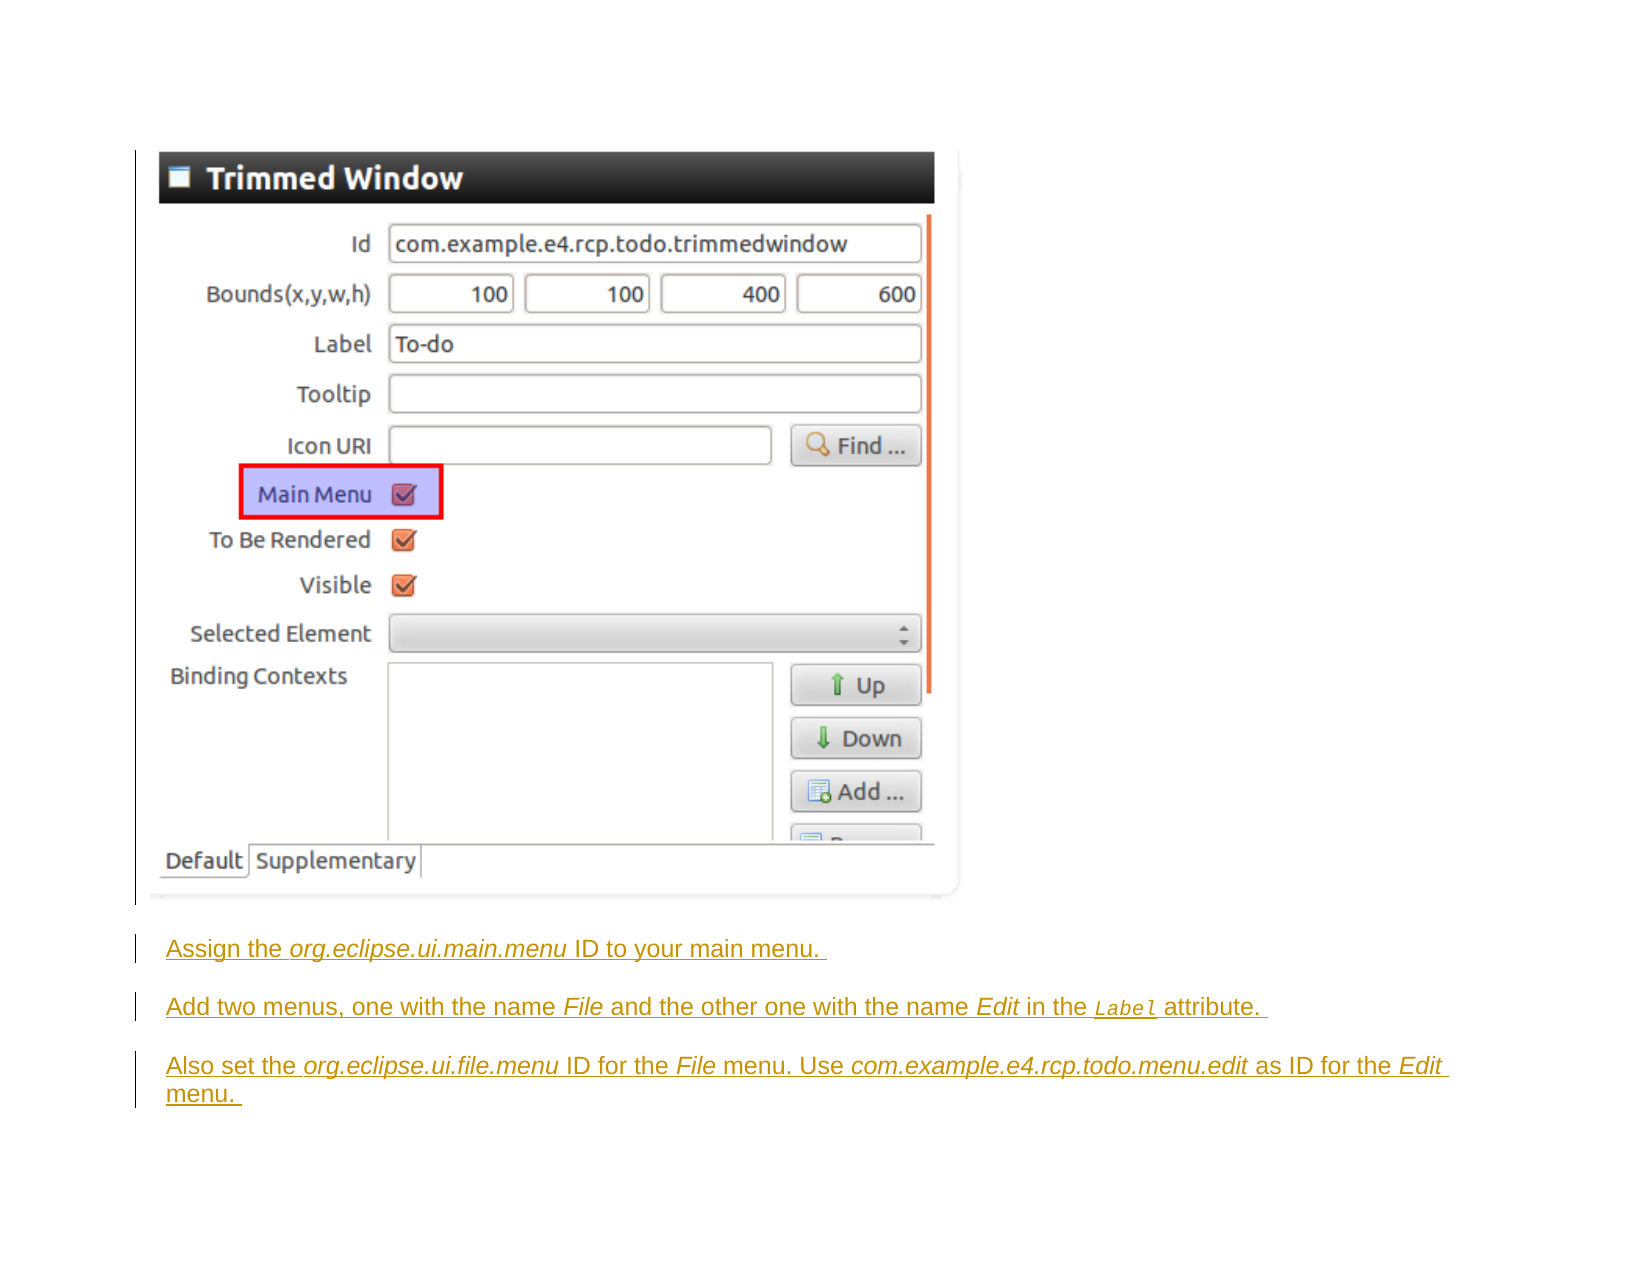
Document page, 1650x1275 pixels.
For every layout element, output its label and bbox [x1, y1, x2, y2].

picture [150, 150, 966, 905]
